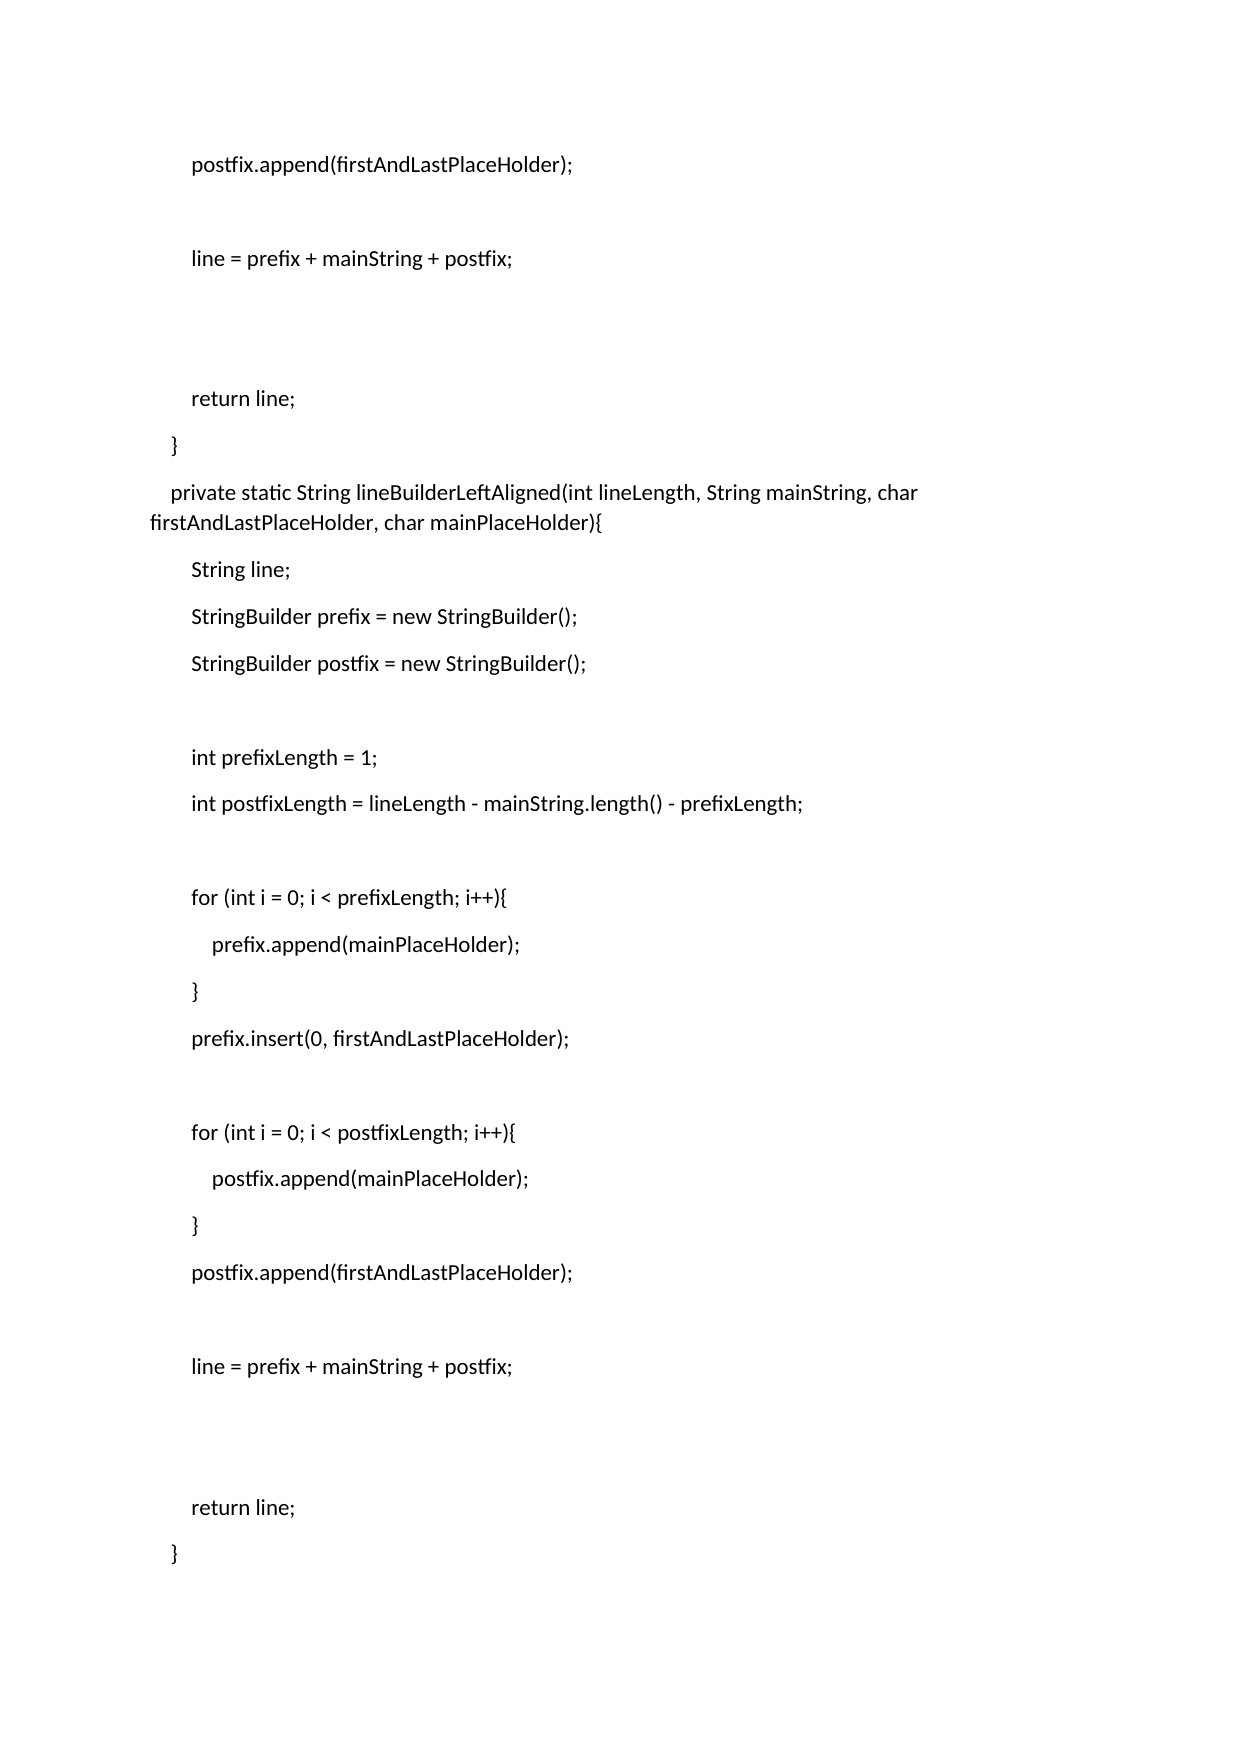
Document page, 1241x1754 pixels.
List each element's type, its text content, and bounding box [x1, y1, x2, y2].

text for (int i = 0; i < prefixLength; i++){ [150, 883, 1090, 911]
text postfix.append(mainPlaceHolder); [150, 1164, 1090, 1193]
text postfix.append(firstAndLastPlaceHolder); [150, 1258, 1090, 1286]
text int postfixLength = lineLength - mainString.length() - prefixLength; [150, 789, 1090, 818]
text line = prefix + mainString + postfix; [150, 244, 1090, 272]
text } [150, 977, 1090, 1005]
text return line; [150, 1493, 1090, 1521]
text prefix.append(mainPlaceHolder); [150, 930, 1090, 958]
text } [150, 1539, 1090, 1568]
text } [150, 1211, 1090, 1239]
text String line; [150, 555, 1090, 583]
text StringBuilder prefix = new StringBuilder(); [150, 602, 1090, 630]
text StringBuilder postfix = new StringBuilder(); [150, 649, 1090, 677]
text line = prefix + mainString + postfix; [150, 1352, 1090, 1380]
text postfix.append(firstAndLastPlaceHolder); [150, 150, 1090, 178]
text return line; [150, 384, 1090, 412]
text prefix.insert(0, firstAndLastPlaceHolder); [150, 1024, 1090, 1052]
text private static String lineBuilderLeftAligned(int lineLength, String mainString, char firstAndLastPlaceHolder, char mainPlaceHolder){ [150, 478, 1090, 536]
text for (int i = 0; i < postfixLength; i++){ [150, 1118, 1090, 1146]
text } [150, 431, 1090, 459]
text int prefixLength = 1; [150, 743, 1090, 771]
